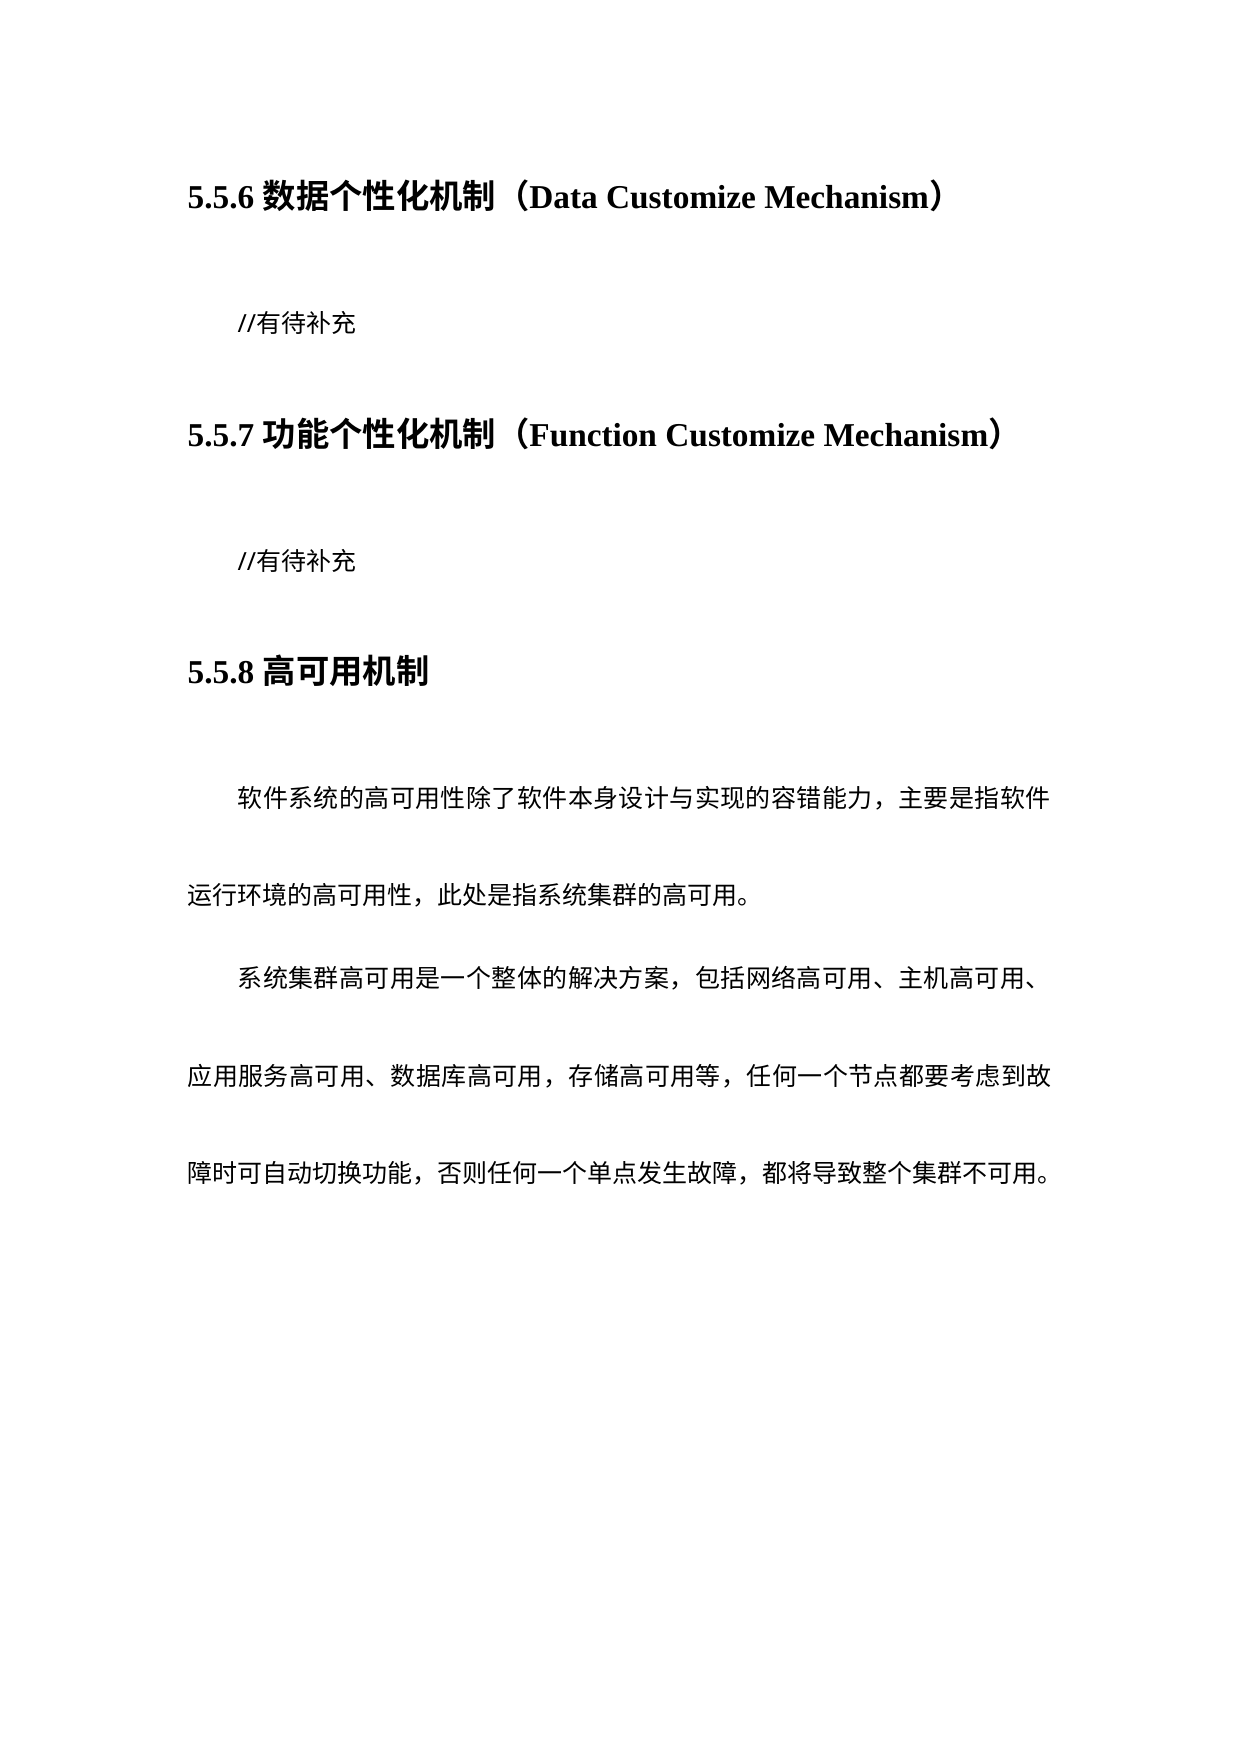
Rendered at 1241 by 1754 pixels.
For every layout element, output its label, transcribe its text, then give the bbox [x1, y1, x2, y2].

subtitle 高可用机制 [187, 637, 1053, 702]
subtitle 数据个性化机制（Data Customize Mechanism） [187, 162, 1053, 227]
text 软件系统的高可用性除了软件本身设计与实现的容错能力，主要是指软件运行环境的高可用性，此处是指系统集群的高可用。 [187, 764, 1053, 926]
subtitle 功能个性化机制（Function Customize Mechanism） [187, 399, 1053, 464]
text 系统集群高可用是一个整体的解决方案，包括网络高可用、主机高可用、应用服务高可用、数据库高可用，存储高可用等，任何一个节点都要考虑到故障时可自动切换功能，否则任何一个单点发生故障，都将导致整个集群不可用。 [187, 944, 1053, 1204]
text //有待补充 [187, 289, 1053, 354]
text //有待补充 [187, 527, 1053, 592]
